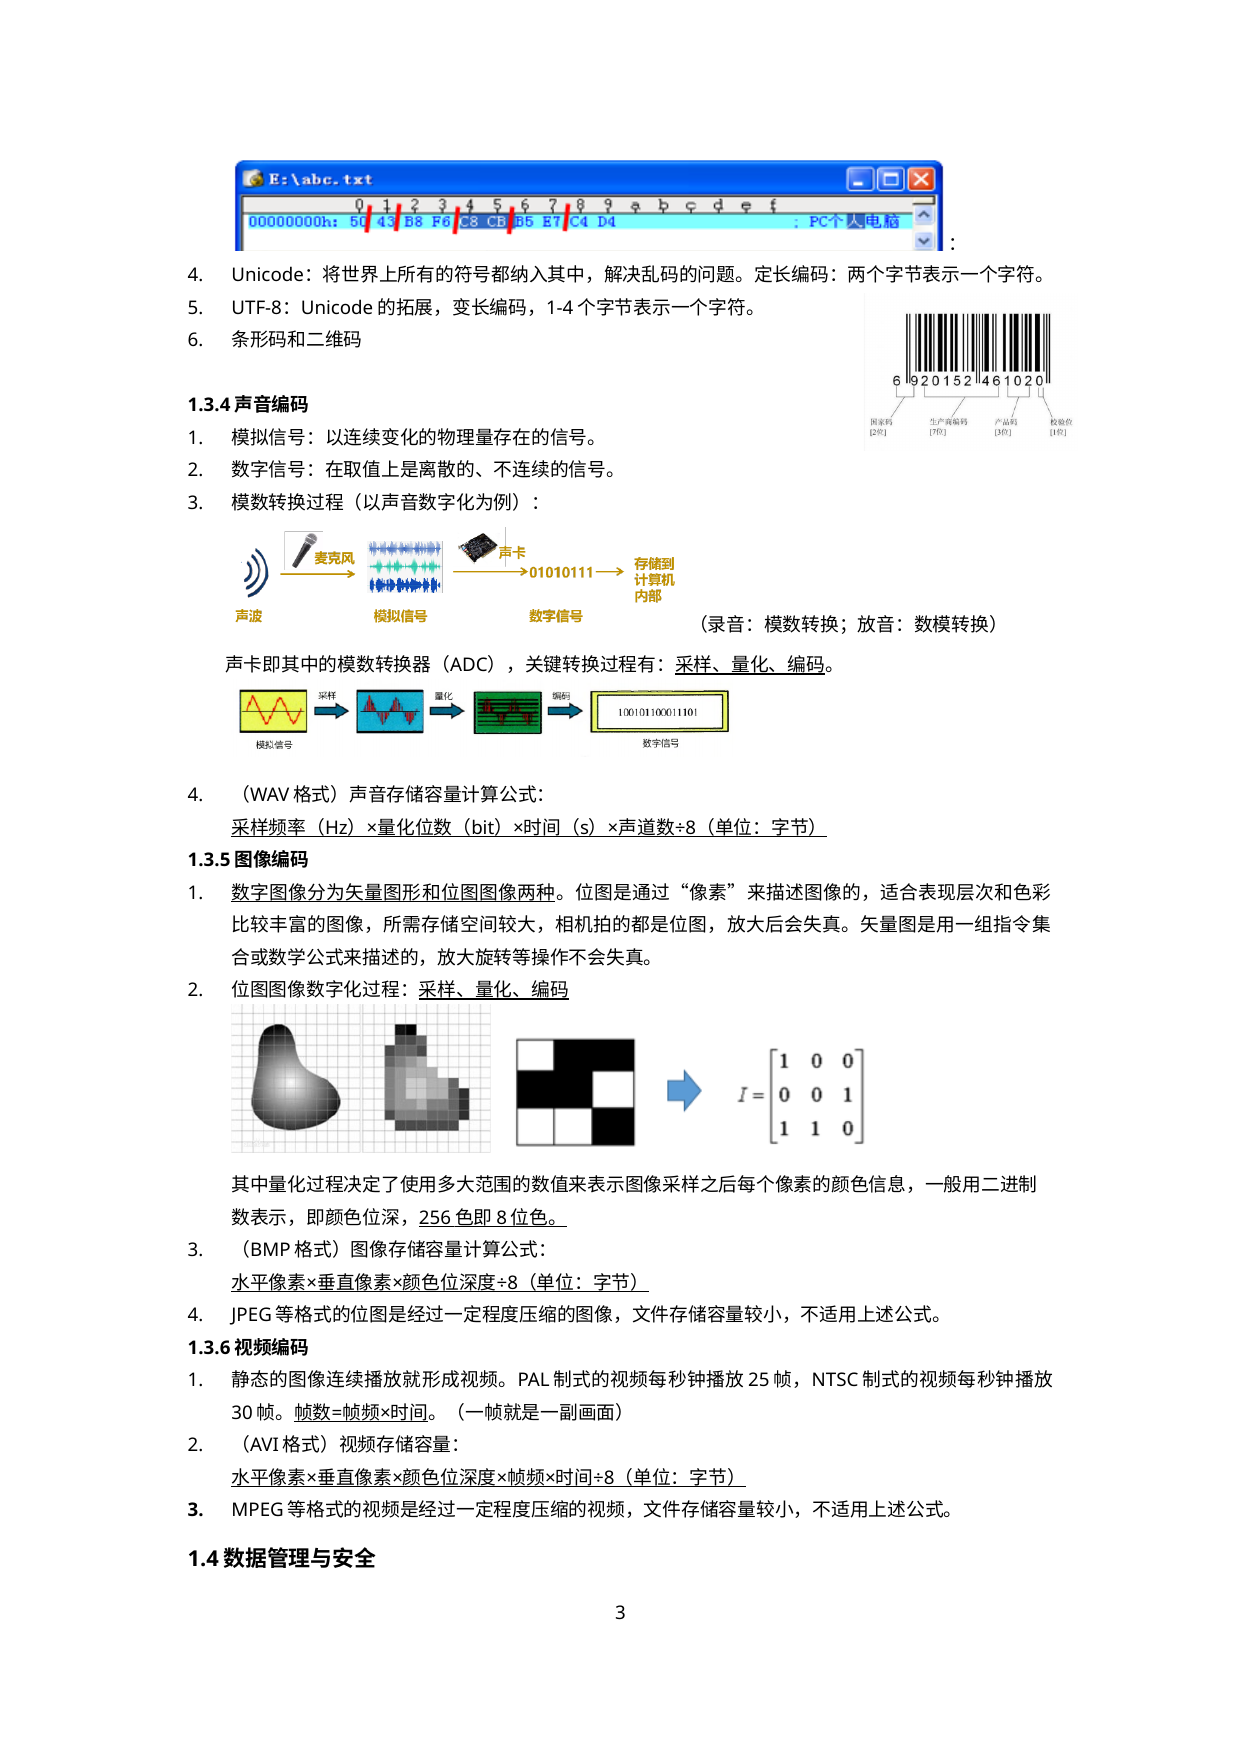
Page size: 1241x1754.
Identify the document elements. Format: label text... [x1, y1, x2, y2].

picture [231, 679, 737, 757]
list UTF-8：Unicode的拓展，变长编码，1-4个字节表示一个字符。 [187, 290, 1053, 322]
text 1.3.6视频编码 [187, 1330, 1053, 1362]
list 采样频率（Hz）×量化位数（bit）×时间（s）×声道数÷8（单位：字节） [231, 810, 1053, 842]
list （AVI格式）视频存储容量： [187, 1427, 1053, 1460]
text 声卡即其中的模数转换器（ADC），关键转换过程有：采样、量化、编码。 [225, 647, 1053, 680]
list （BMP格式）图像存储容量计算公式： [187, 1232, 1053, 1265]
picture [231, 1004, 491, 1153]
picture [863, 293, 1078, 451]
text 1.4数据管理与安全 [187, 1541, 1053, 1573]
list 条形码和二维码 [187, 322, 863, 355]
list 模拟信号：以连续变化的物理量存在的信号。 [187, 420, 1053, 452]
list 静态的图像连续播放就形成视频。PAL制式的视频每秒钟播放25帧，NTSC制式的视频每秒钟播放30帧。帧数=帧频×时间。（一帧就是一副画面） [187, 1362, 1053, 1427]
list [187, 160, 1053, 257]
list 水平像素×垂直像素×颜色位深度×帧频×时间÷8（单位：字节） [231, 1460, 1053, 1492]
text 1.3.4声音编码 [187, 387, 863, 420]
picture [231, 159, 949, 251]
picture [225, 527, 684, 632]
list JPEG等格式的位图是经过一定程度压缩的图像，文件存储容量较小，不适用上述公式。 [187, 1297, 1053, 1330]
list Unicode：将世界上所有的符号都纳入其中，解决乱码的问题。定长编码：两个字节表示一个字符。 [187, 257, 1053, 290]
list 水平像素×垂直像素×颜色位深度÷8（单位：字节） [231, 1265, 1053, 1297]
list 模数转换过程（以声音数字化为例）： [187, 485, 1053, 517]
list 位图图像数字化过程：采样、量化、编码 [187, 972, 1053, 1005]
list 数字图像分为矢量图形和位图图像两种。位图是通过“像素”来描述图像的，适合表现层次和色彩比较丰富的图像，所需存储空间较大，相机拍的都是位图，放大后会失真。矢量图是用一组指令集合或数学公式来描述的，放大旋转等操作不会失真。 [187, 875, 1053, 972]
list MPEG等格式的视频是经过一定程度压缩的视频，文件存储容量较小，不适用上述公式。 [187, 1492, 1053, 1525]
picture [510, 1026, 877, 1153]
list （WAV格式）声音存储容量计算公式： [187, 777, 1053, 810]
text 1.3.5图像编码 [187, 842, 1053, 875]
text 其中量化过程决定了使用多大范围的数值来表示图像采样之后每个像素的颜色信息，一般用二进制数表示，即颜色位深，256色即8位色。 [231, 1167, 1053, 1232]
list 数字信号：在取值上是离散的、不连续的信号。 [187, 452, 1053, 485]
